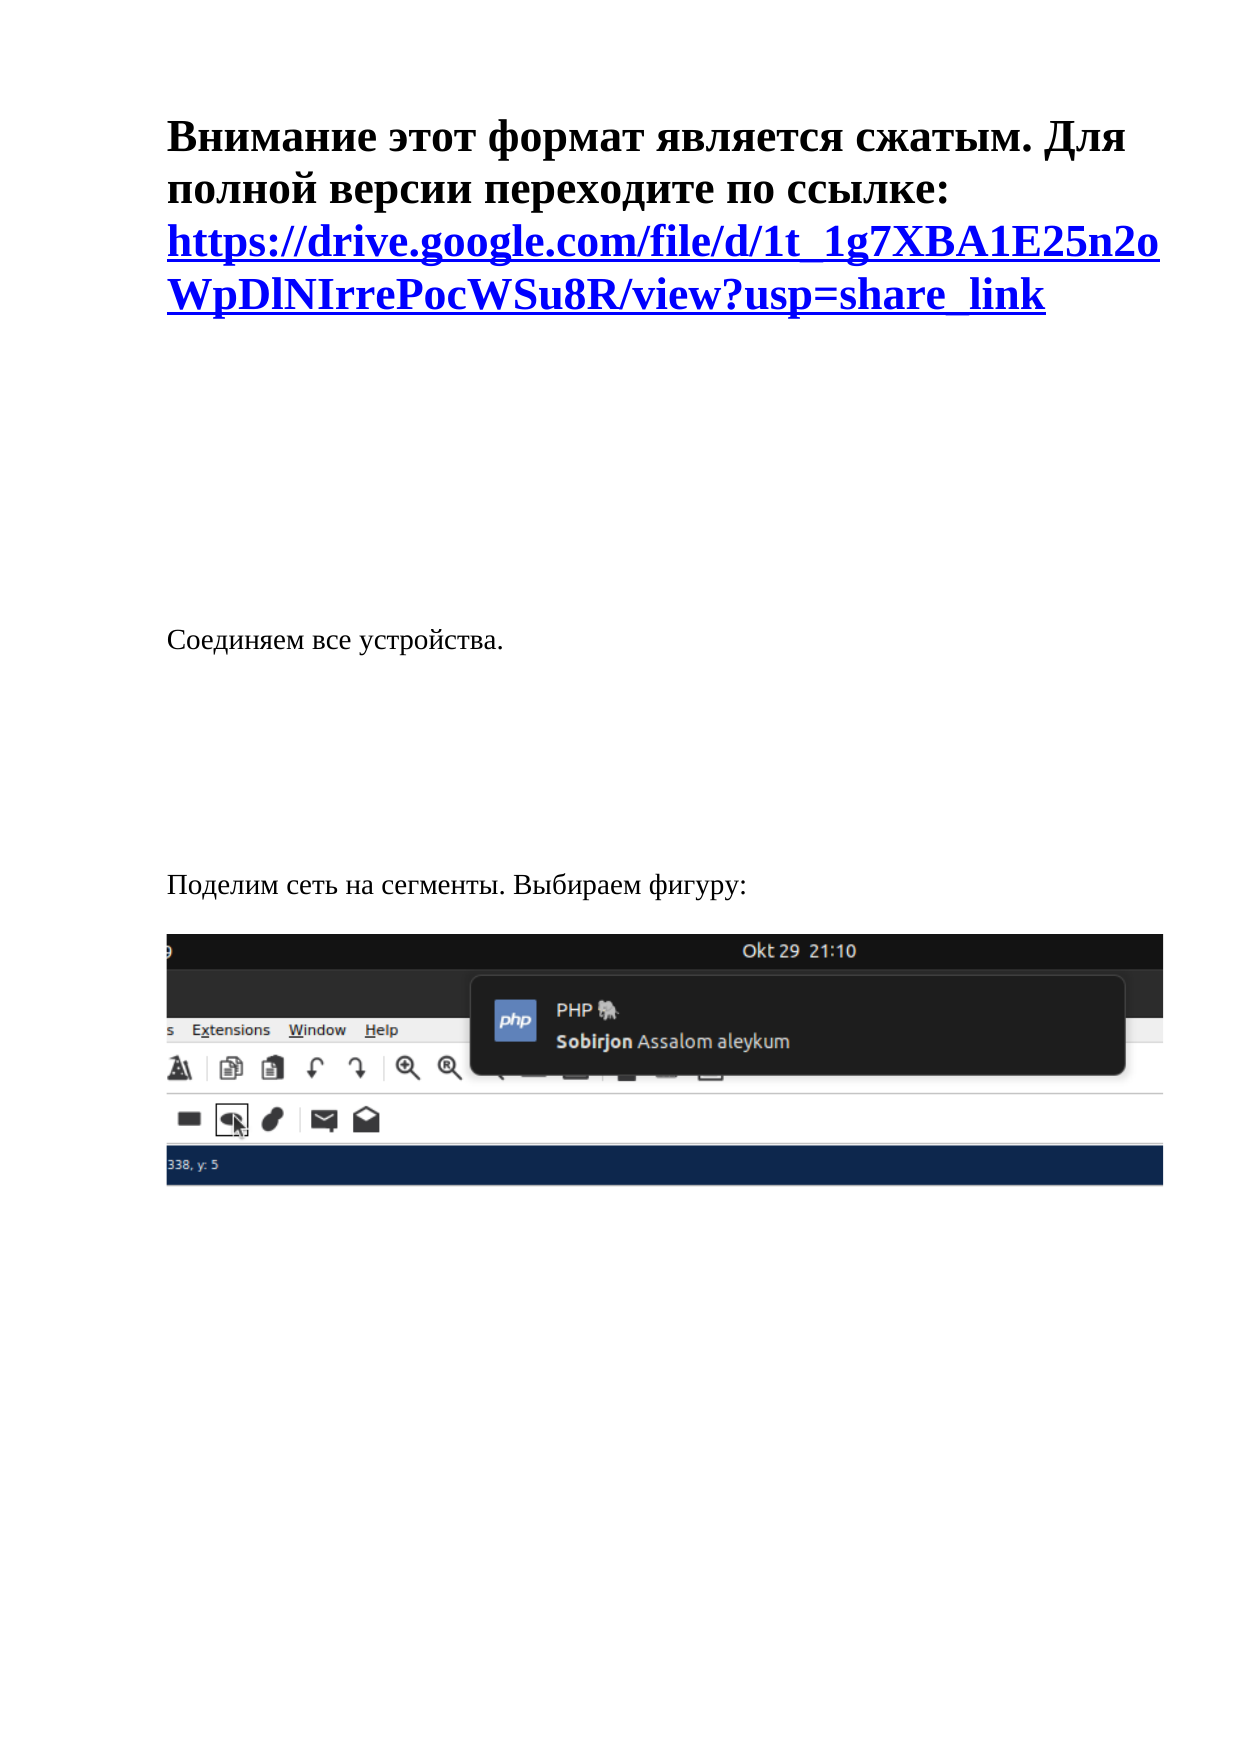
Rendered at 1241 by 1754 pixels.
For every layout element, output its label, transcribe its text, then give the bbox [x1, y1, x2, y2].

text Соединяем все устройства. [167, 622, 1163, 655]
text Поделим сеть на сегменты. Выбираем фигуру: [167, 867, 1163, 901]
text Внимание этот формат является сжатым. Для полной версии переходите по ссылке: https://drive.google.com/file/d/1t_1g7XBA1E25n2oWpDlNIrrePocWSu8R/view?usp=share_link [167, 108, 1163, 319]
picture [166, 934, 1164, 1189]
